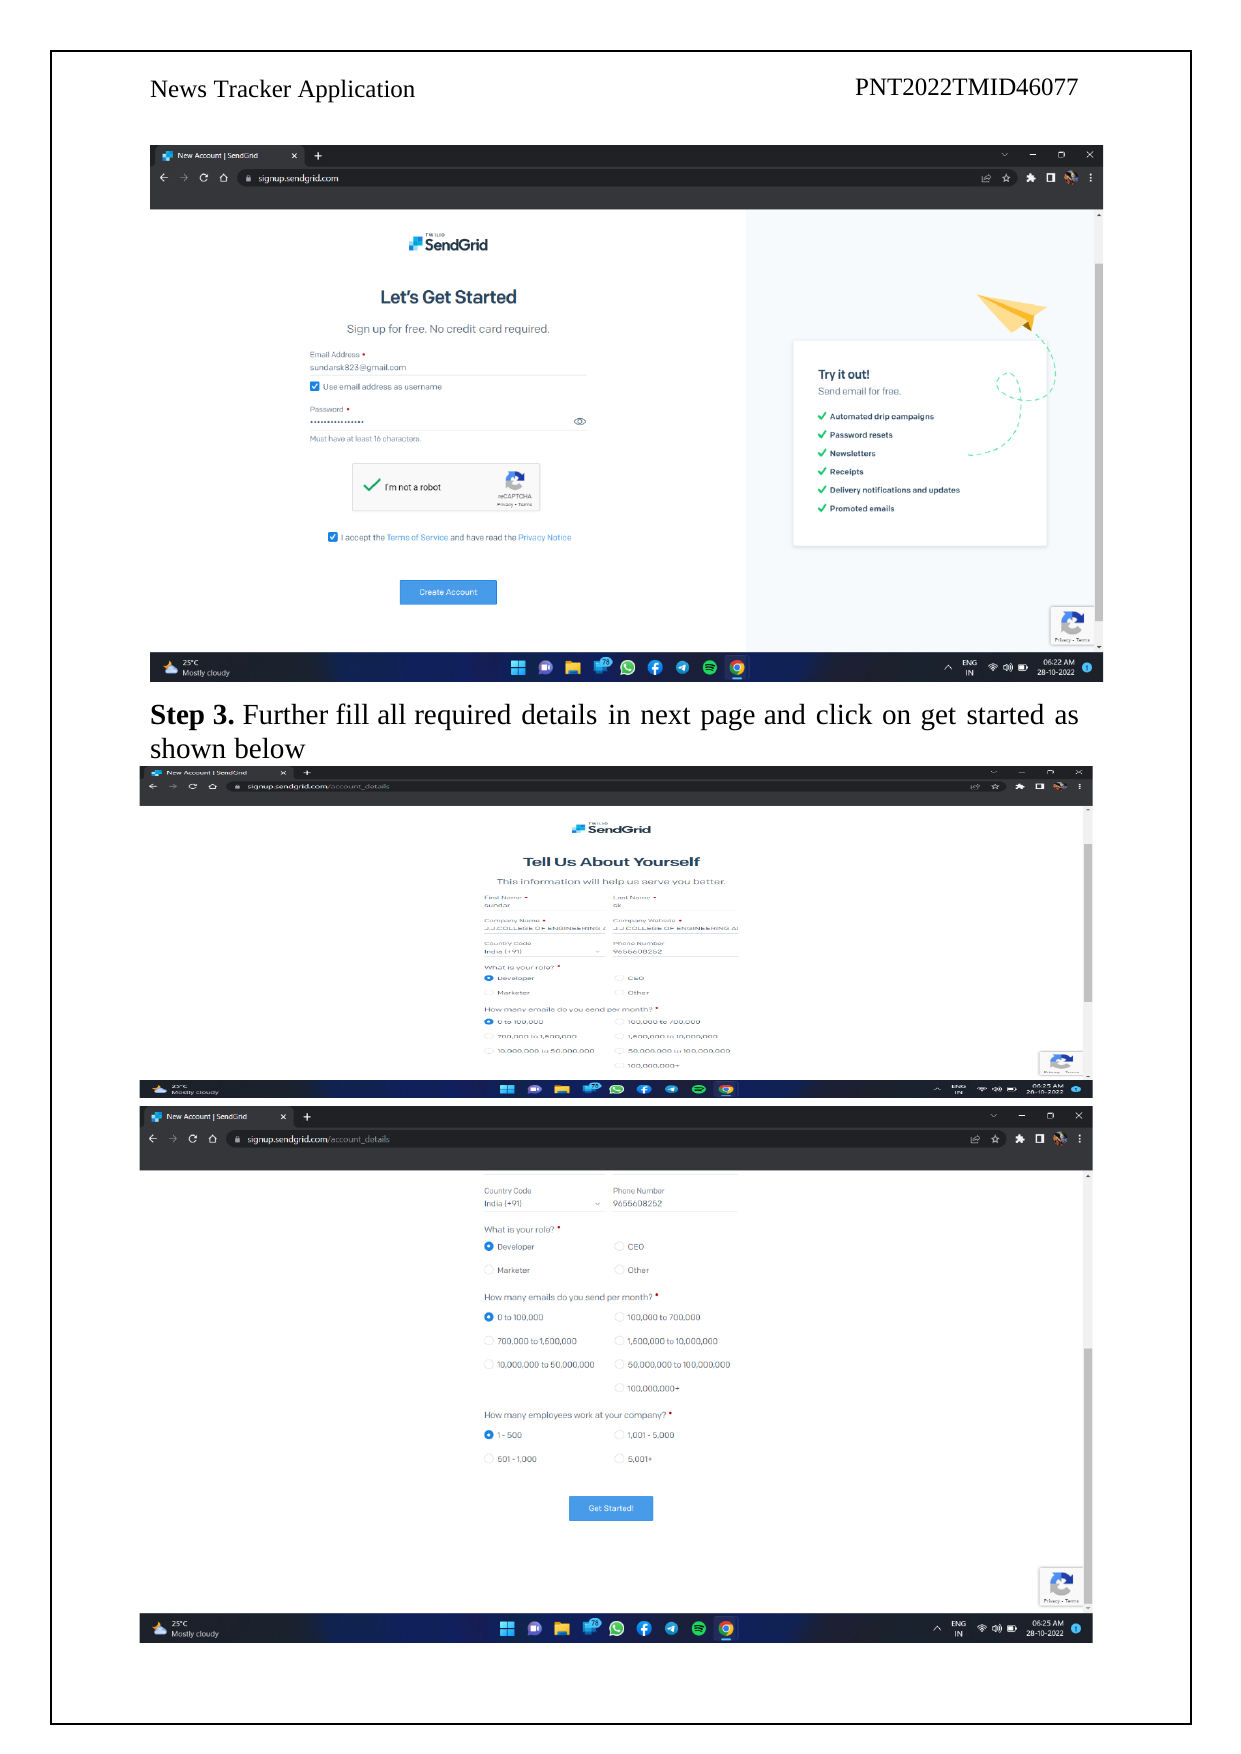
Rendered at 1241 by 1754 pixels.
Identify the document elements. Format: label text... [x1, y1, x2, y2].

picture [139, 1106, 1093, 1643]
picture [139, 766, 1093, 1098]
text Step 3. Further fill all required details in next page and click on get started as shown below [150, 697, 1092, 765]
picture [150, 145, 1104, 682]
